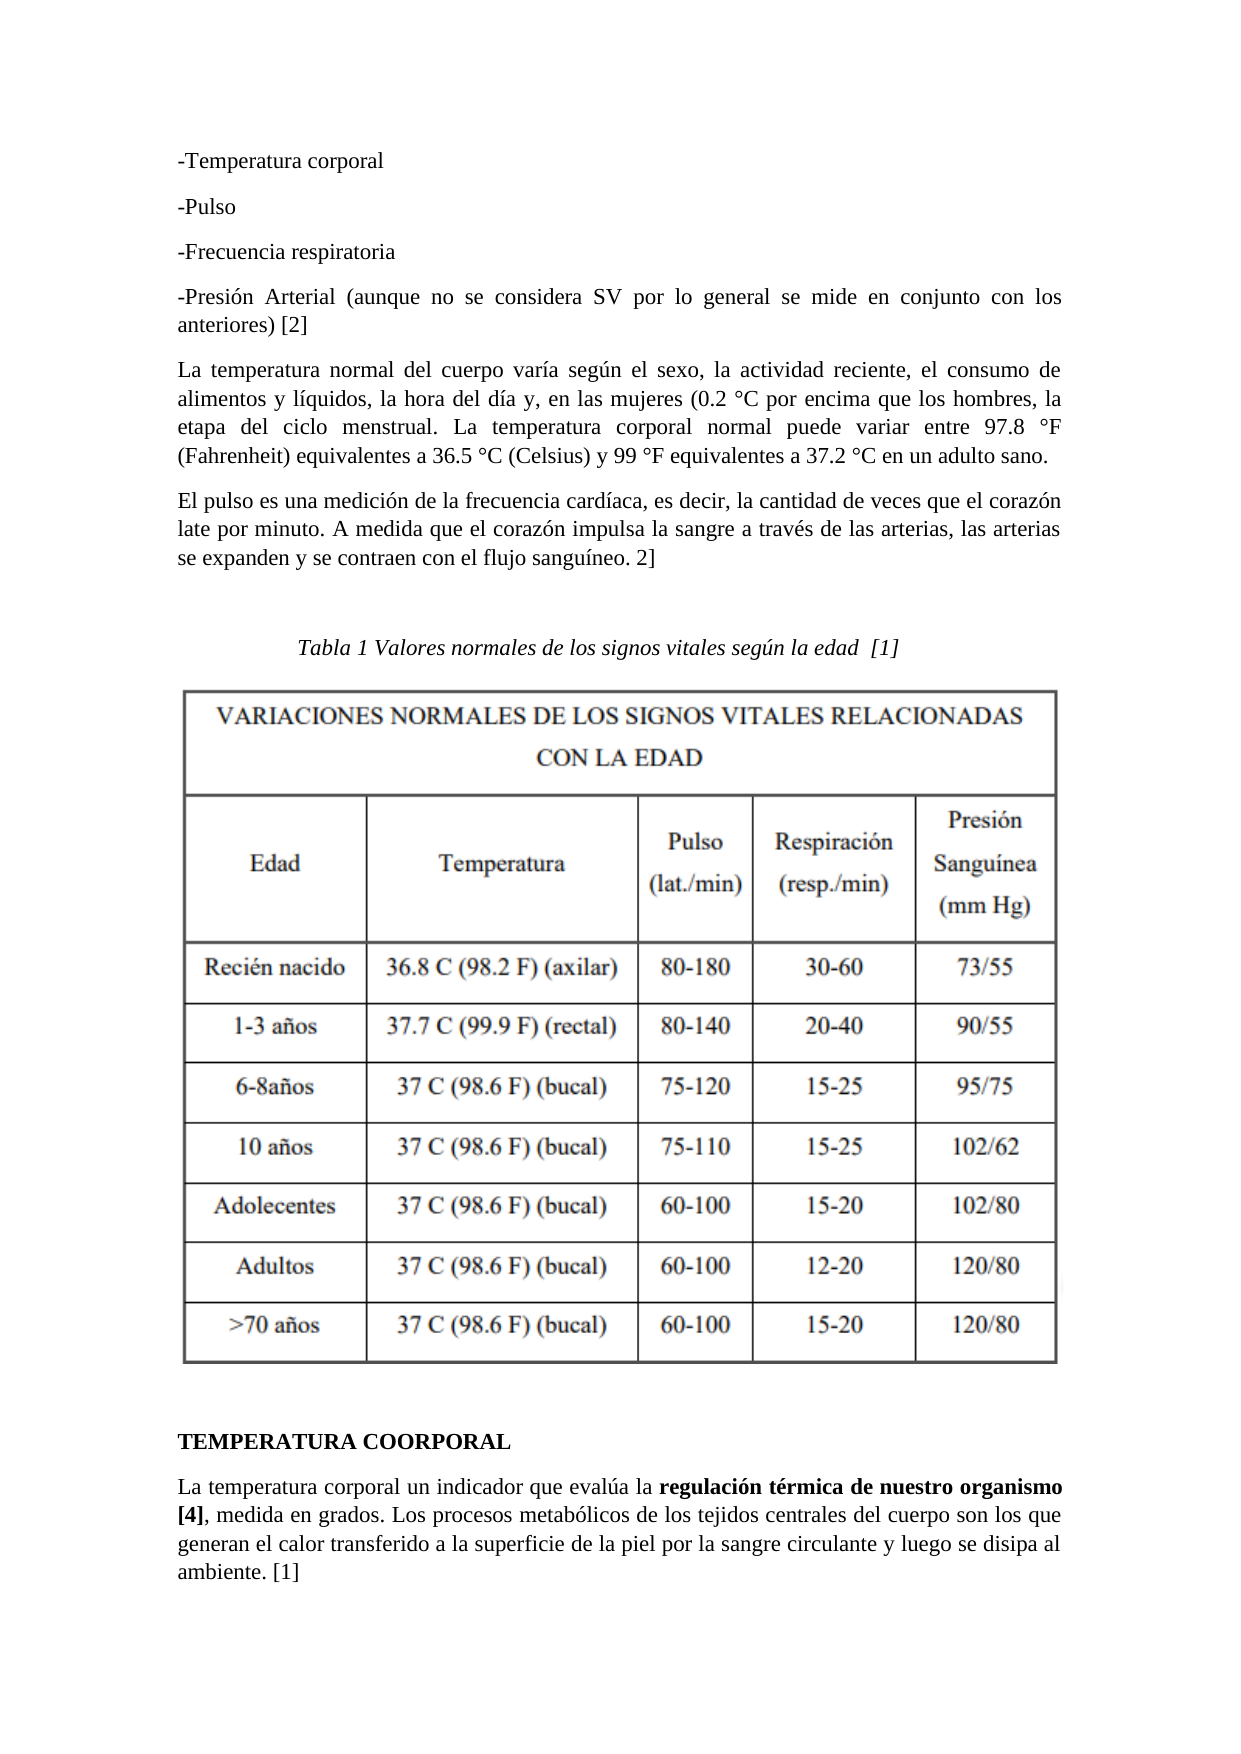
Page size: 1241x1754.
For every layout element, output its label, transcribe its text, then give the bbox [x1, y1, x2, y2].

text La temperatura corporal un indicador que evalúa la regulación térmica de nuestro organismo [4], medida en grados. Los procesos metabólicos de los tejidos centrales del cuerpo son los que generan el calor transferido a la superficie de la piel por la sangre circulante y luego se disipa al ambiente. [1] [177, 1473, 1063, 1585]
text El pulso es una medición de la frecuencia cardíaca, es decir, la cantidad de veces que el corazón late por minuto. A medida que el corazón impulsa la sangre a través de las arterias, las arterias se expanden y se contraen con el flujo sanguíneo. 2] [177, 542, 1063, 570]
text -Temperatura corporal [177, 148, 1063, 174]
text La temperatura normal del cuerpo varía según el sexo, la actividad reciente, el consumo de alimentos y líquidos, la hora del día y, en las mujeres (0.2 °C por encima que los hombres, la etapa del ciclo menstrual. La temperatura corporal normal puede variar entre 97.8 °F (Fahrenheit) equivalentes a 36.5 °C (Celsius) y 99 °F equivalentes a 37.2 °C en un adulto sano. [177, 440, 1063, 468]
picture [177, 681, 1063, 1364]
text -Presión Arterial (aunque no se considera SV por lo general se mide en conjunto con los anteriores) [2] [177, 283, 1063, 338]
text Tabla 1 Valores normales de los signos vitales según la edad [1] [177, 634, 1063, 660]
text -Pulso [177, 193, 1063, 219]
text -Frecuencia respiratoria [177, 238, 1063, 264]
text TEMPERATURA COORPORAL [177, 1428, 1063, 1454]
